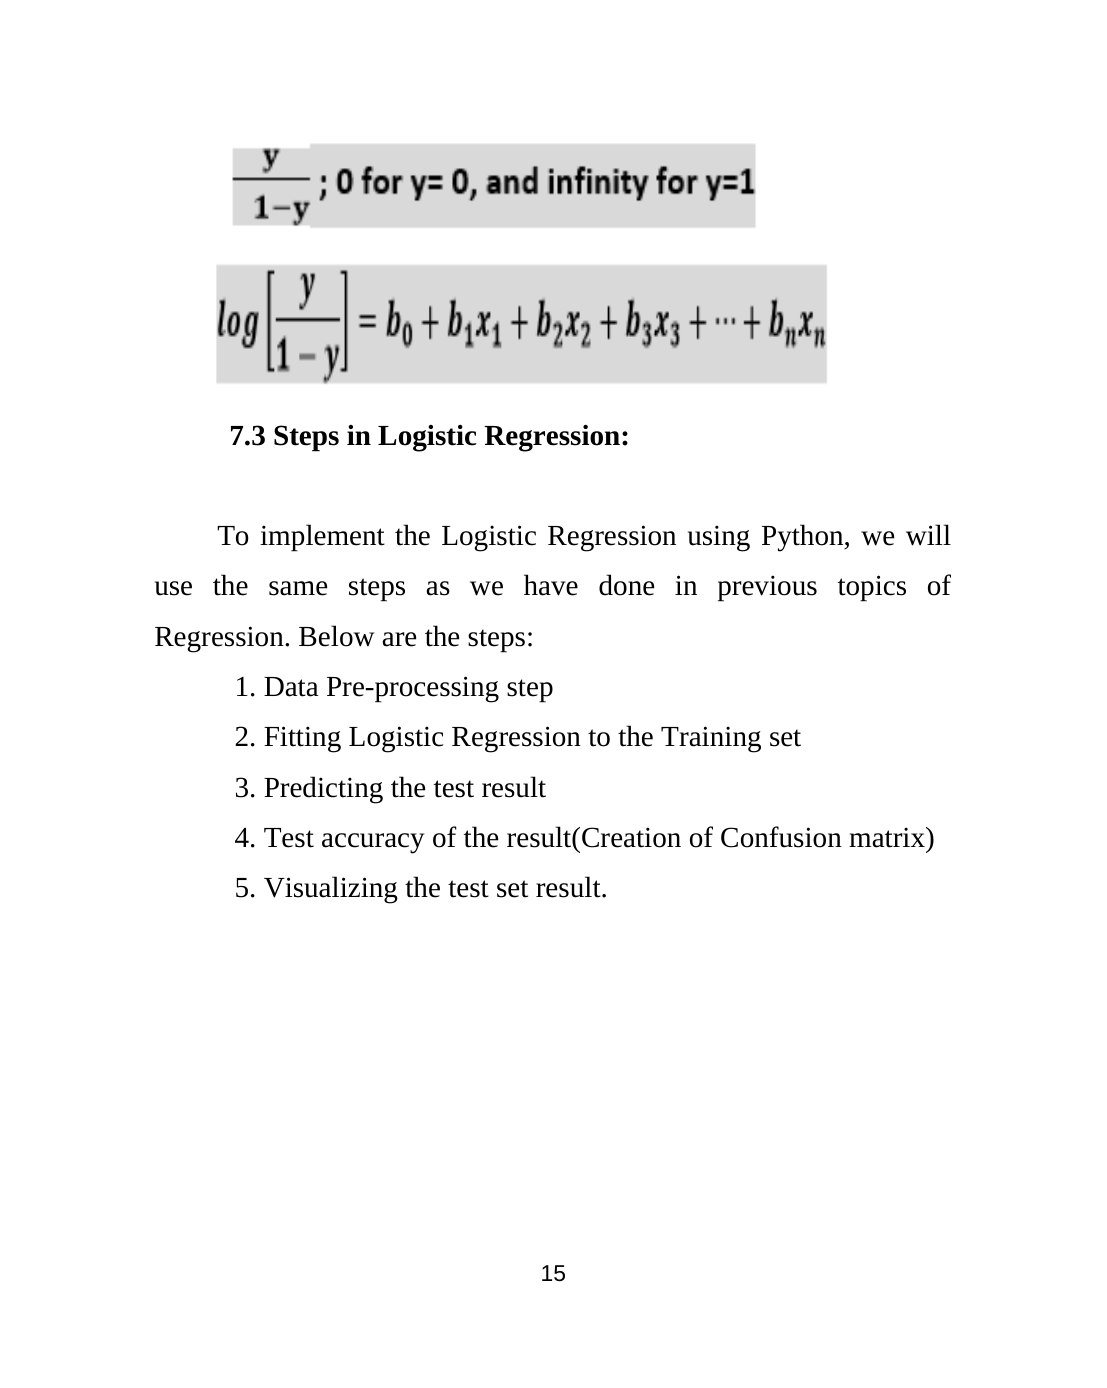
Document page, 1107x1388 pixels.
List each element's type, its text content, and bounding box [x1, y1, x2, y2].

text To implement the Logistic Regression using Python, we will use the same steps as we have done in previous topics of Regression. Below are the steps: [154, 518, 952, 652]
text 5. Visualizing the test set result. [154, 870, 952, 904]
text 3. Predicting the test result [154, 770, 952, 803]
picture [154, 125, 764, 242]
text 2. Fitting Logistic Regression to the Training set [154, 719, 952, 753]
text 4. Test accuracy of the result(Creation of Confusion matrix) [154, 820, 952, 854]
text 1. Data Pre-processing step [154, 669, 952, 703]
text 7.3 Steps in Logistic Regression: [229, 418, 952, 451]
picture [154, 254, 834, 405]
